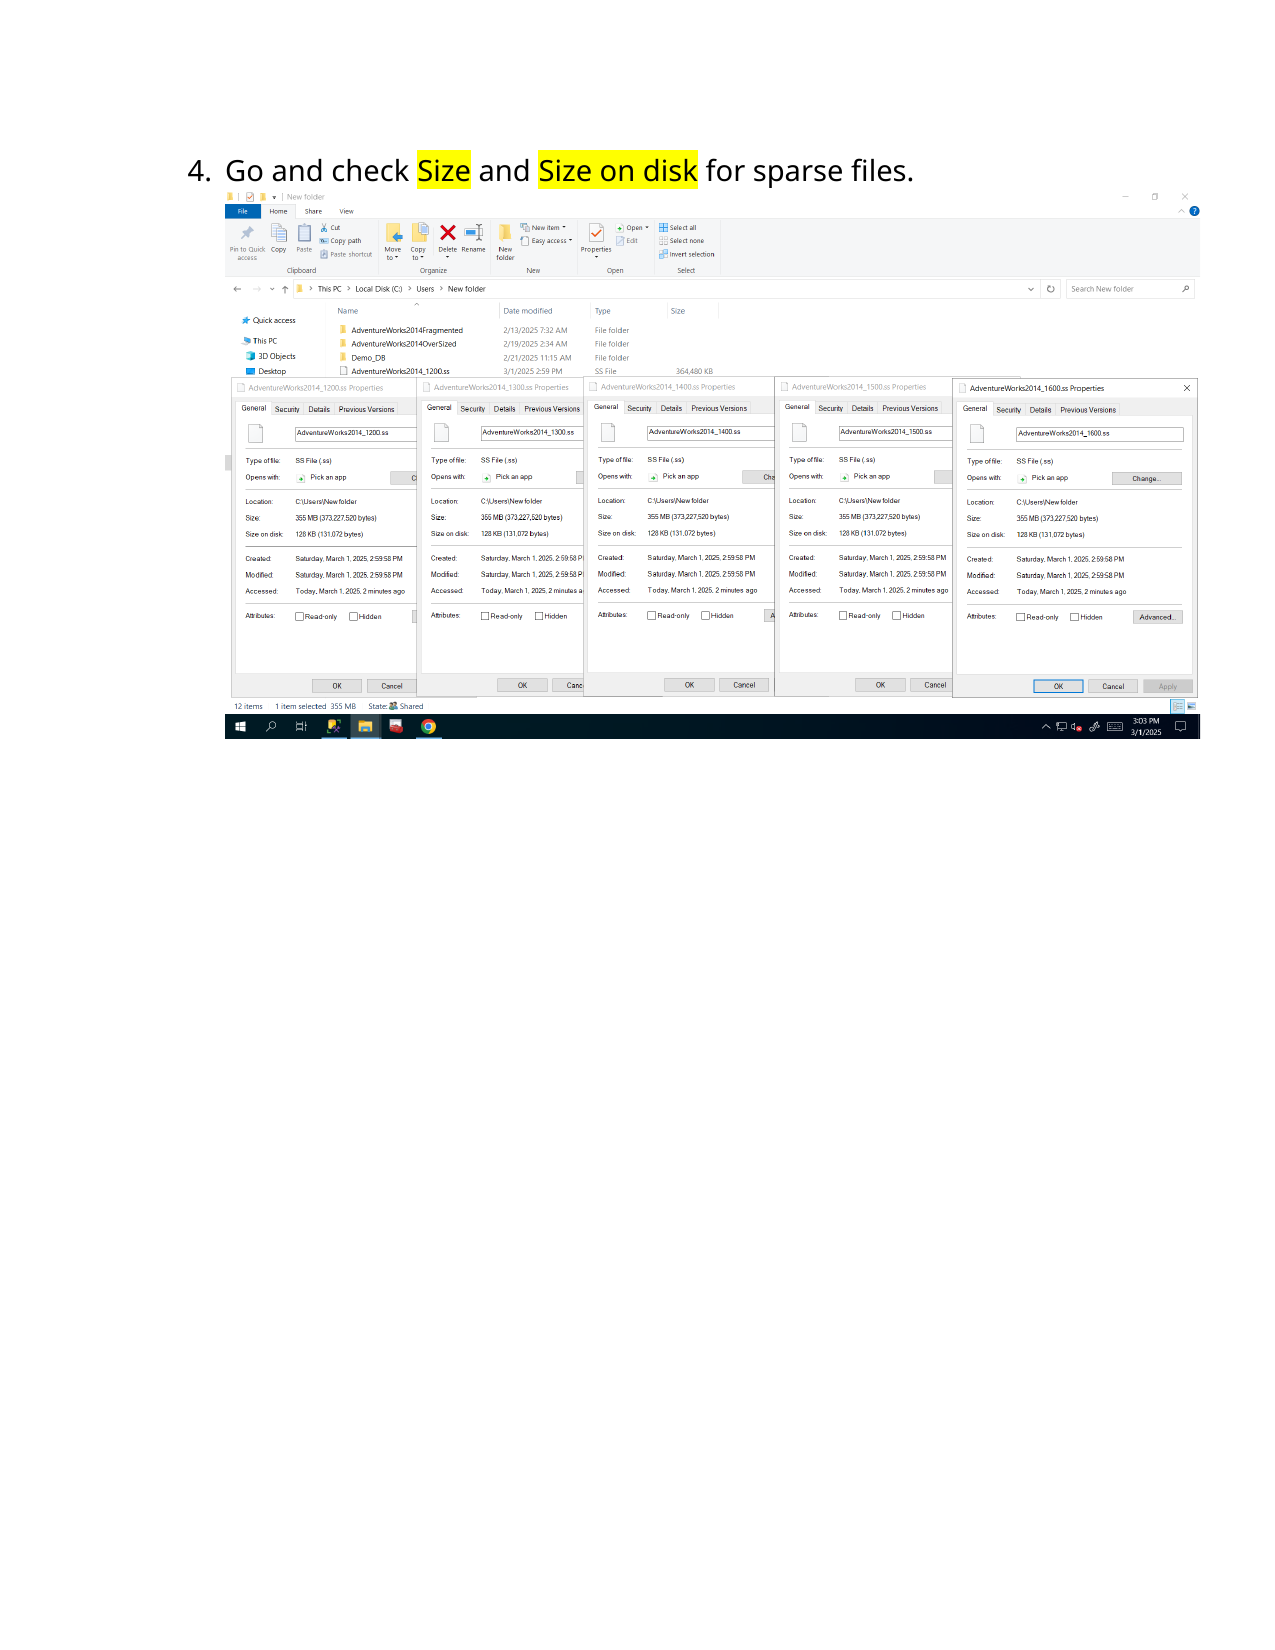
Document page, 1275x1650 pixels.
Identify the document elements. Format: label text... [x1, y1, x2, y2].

picture [225, 189, 1200, 739]
list Go and check Size and Size on disk for sparse files. [698, 150, 1125, 189]
list Go and check Size and Size on disk for sparse files. [187, 150, 417, 738]
